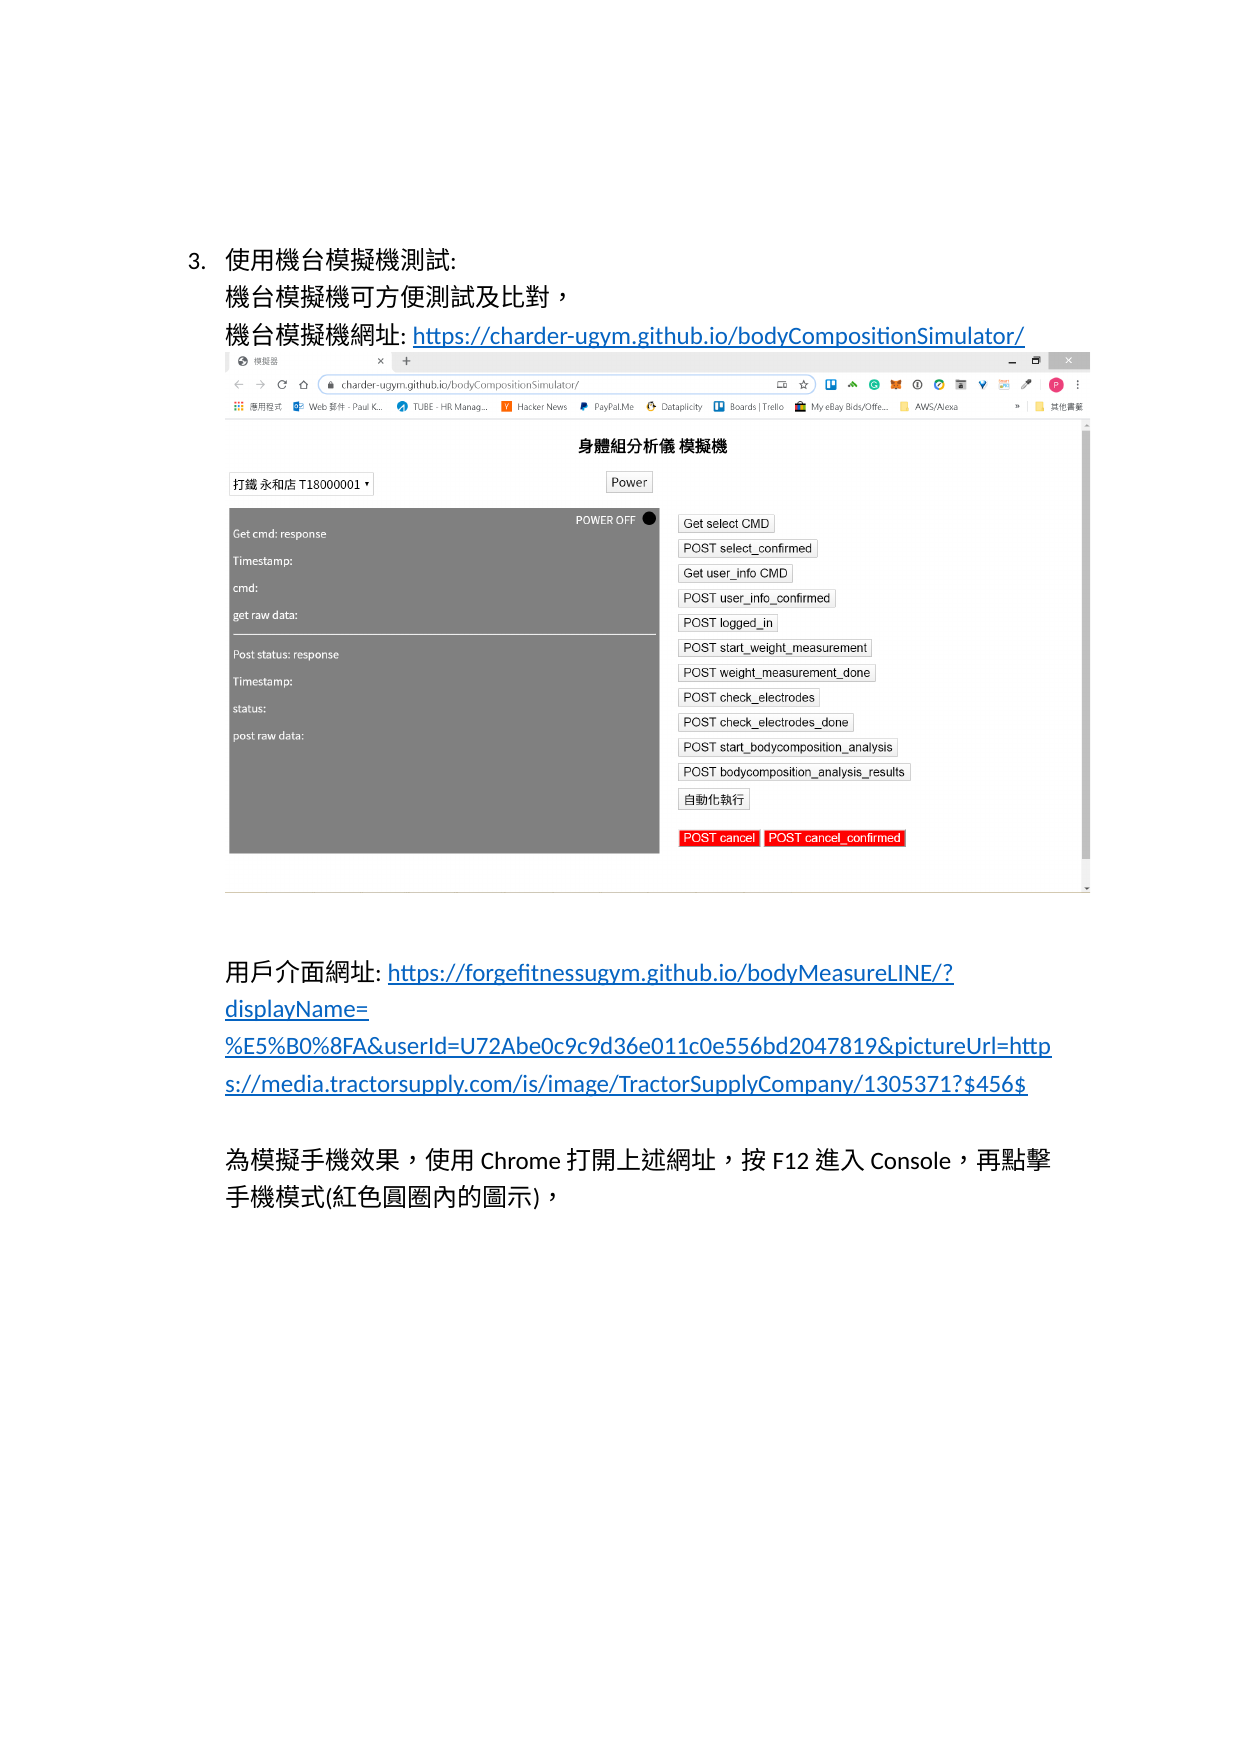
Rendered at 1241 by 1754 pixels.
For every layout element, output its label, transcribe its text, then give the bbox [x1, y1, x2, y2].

list 機台模擬機可方便測試及比對， [225, 277, 1053, 314]
list 為模擬手機效果，使用 Chrome 打開上述網址，按 F12 進入 Console，再點擊手機模式(紅色圓圈內的圖示)， [225, 1139, 1053, 1214]
list 用戶介面網址: https://forgefitnessugym.github.io/bodyMeasureLINE/?displayName=%E5%B0%8FA&userId=U72Abe0c9c9d36e011c0e556bd2047819&pictureUrl=https://media.tractorsupply.com/is/image/TractorSupplyCompany/1305371?$456$ [225, 952, 1053, 1102]
list 使用機台模擬機測試: [187, 239, 1053, 277]
picture [225, 352, 1091, 893]
list 機台模擬機網址: https://charder-ugym.github.io/bodyCompositionSimulator/ [225, 314, 1053, 352]
